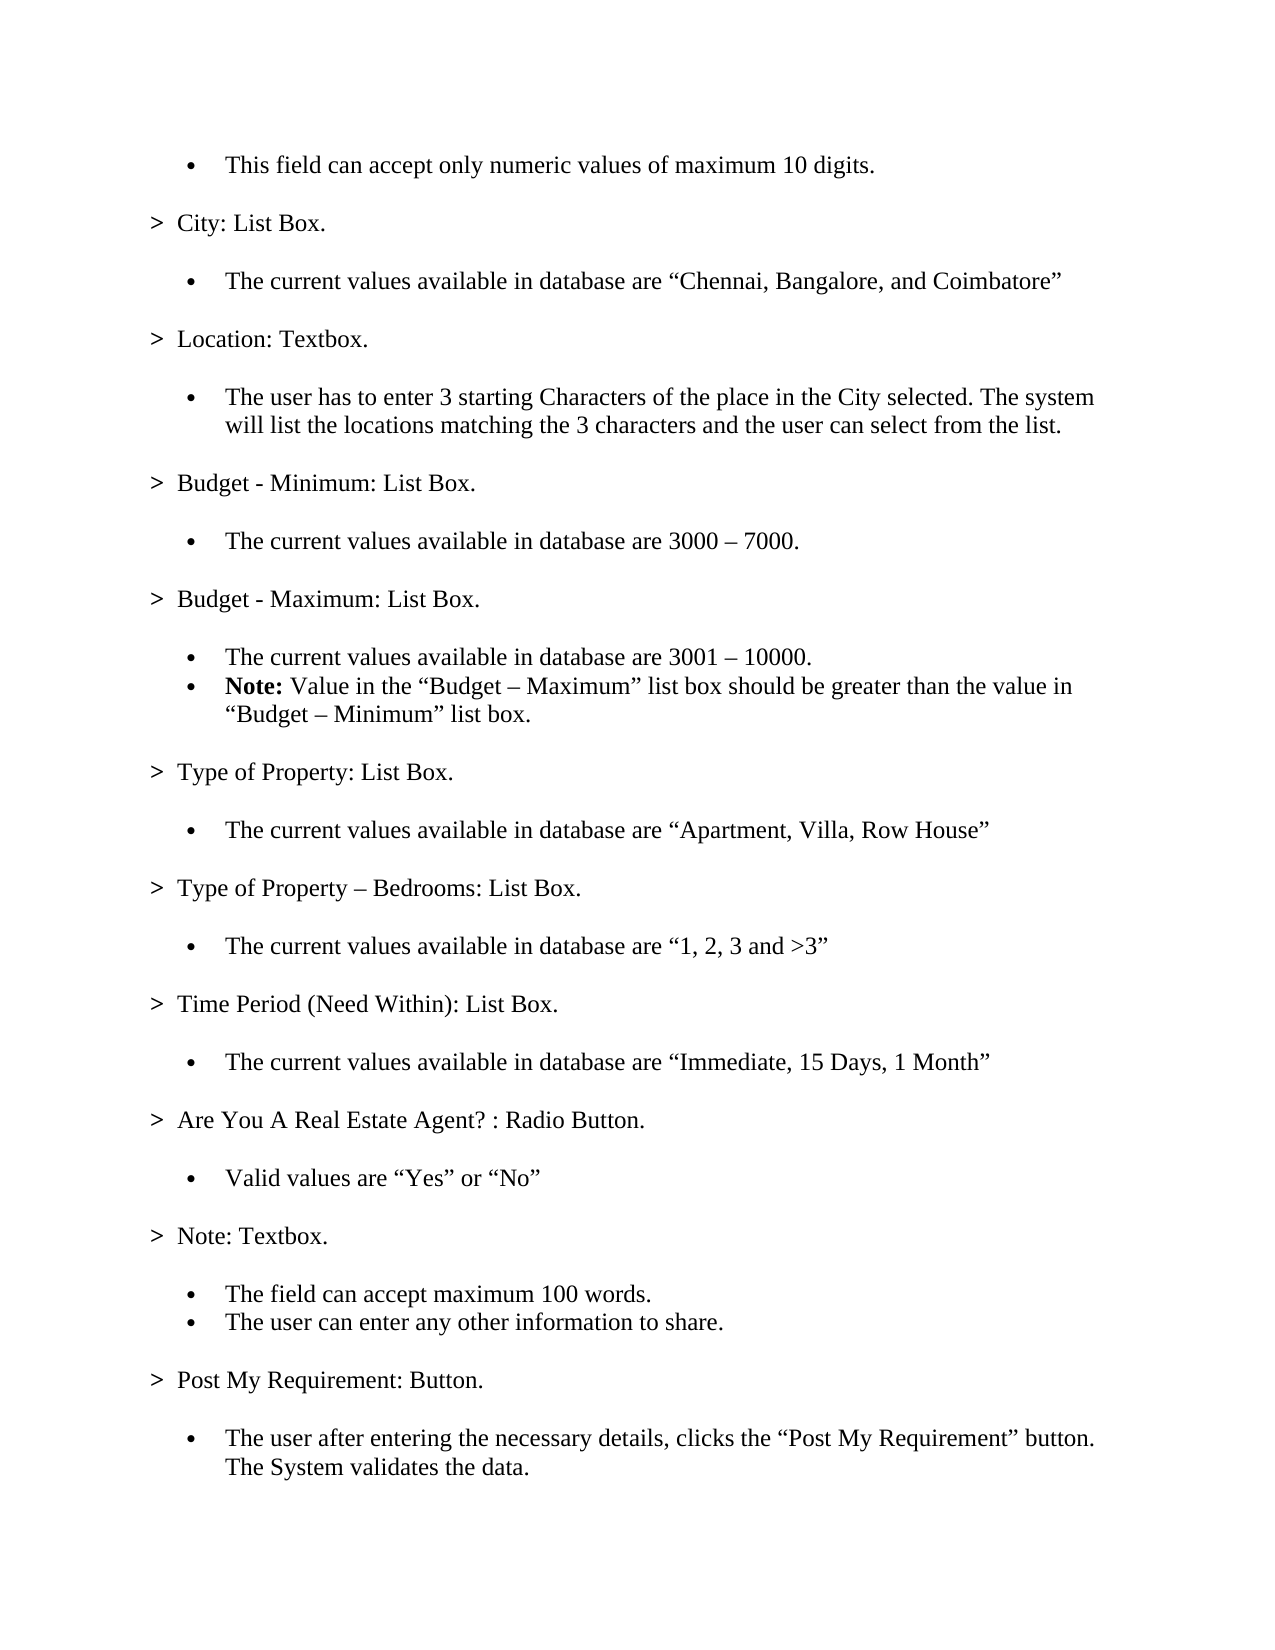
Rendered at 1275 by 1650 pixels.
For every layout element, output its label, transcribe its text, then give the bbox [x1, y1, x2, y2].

text > Budget - Maximum: List Box. [150, 584, 1125, 613]
list The field can accept maximum 100 words. [187, 1279, 1125, 1307]
list The current values available in database are “1, 2, 3 and >3” [187, 931, 1125, 960]
list The user can enter any other information to share. [187, 1307, 1125, 1336]
list Note: Value in the “Budget – Maximum” list box should be greater than the value in “Budget – Minimum” list box. [187, 671, 1125, 728]
list The current values available in database are “Immediate, 15 Days, 1 Month” [187, 1047, 1125, 1076]
list The user after entering the necessary details, clicks the “Post My Requirement” button. The System validates the data. [187, 1423, 1125, 1481]
text > Post My Requirement: Button. [150, 1365, 1125, 1394]
list The current values available in database are “Chennai, Bangalore, and Coimbatore” [187, 266, 1125, 294]
text > Location: Textbox. [150, 324, 1125, 352]
text > Time Period (Need Within): List Box. [150, 989, 1125, 1018]
text > City: List Box. [150, 208, 1125, 237]
list Valid values are “Yes” or “No” [187, 1163, 1125, 1192]
list The current values available in database are 3001 – 10000. [187, 642, 1125, 671]
list This field can accept only numeric values of maximum 10 digits. [187, 150, 1125, 179]
text > Note: Textbox. [150, 1221, 1125, 1249]
list The user has to enter 3 starting Characters of the place in the City selected. The system will list the locations matching the 3 characters and the user can select from the list. [187, 382, 1125, 439]
text > Are You A Real Estate Agent? : Radio Button. [150, 1105, 1125, 1134]
text > Type of Property: List Box. [150, 757, 1125, 786]
list The current values available in database are 3000 – 7000. [187, 526, 1125, 555]
list The current values available in database are “Apartment, Villa, Row House” [187, 815, 1125, 844]
text > Type of Property – Bedrooms: List Box. [150, 873, 1125, 902]
text > Budget - Minimum: List Box. [150, 468, 1125, 497]
